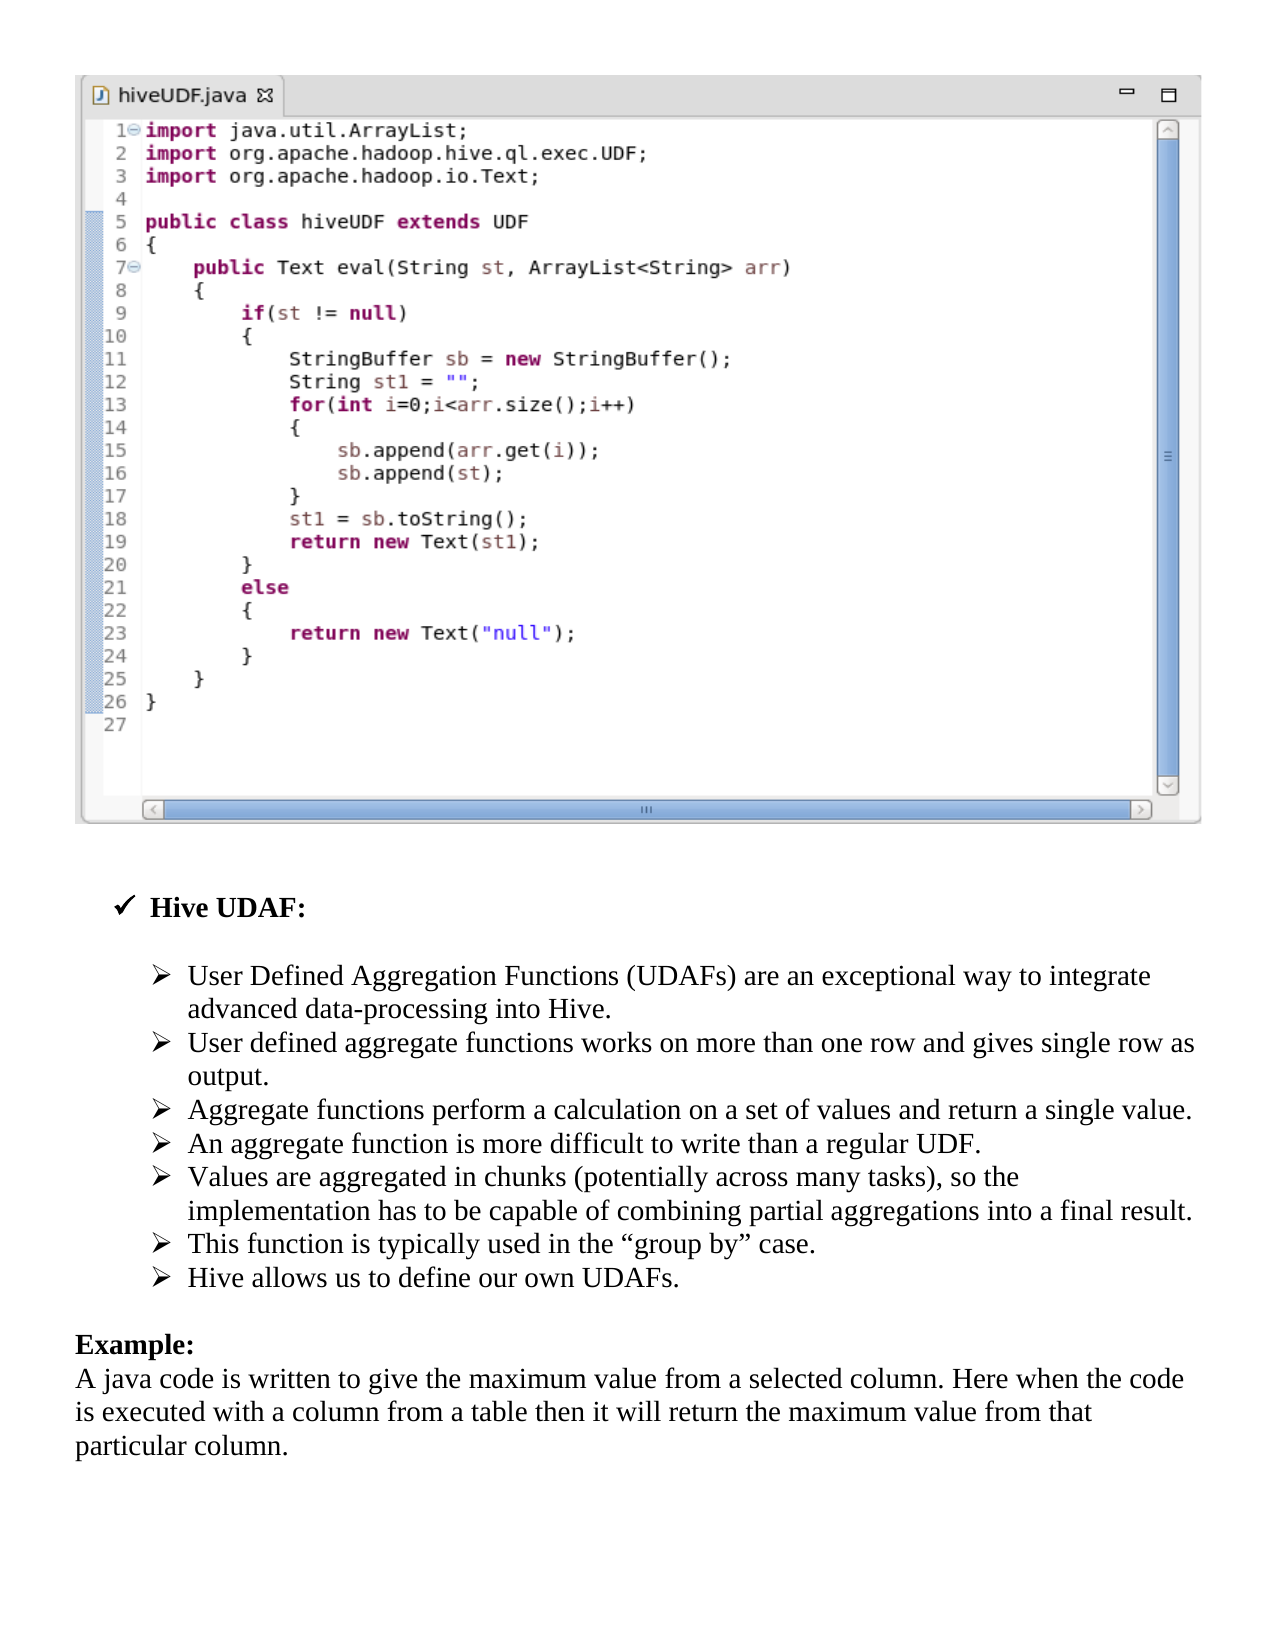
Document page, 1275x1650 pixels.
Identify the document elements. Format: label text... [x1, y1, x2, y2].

list Hive allows us to define our own UDAFs. [150, 1260, 1200, 1294]
picture [75, 75, 1202, 824]
list An aggregate function is more difficult to write than a regular UDF. [150, 1126, 1200, 1159]
text A java code is written to give the maximum value from a selected column. Here when the code is executed with a column from a table then it will return the maximum value from that particular column. [75, 1361, 1200, 1462]
list This function is typically used in the “group by” case. [150, 1227, 1200, 1260]
list User defined aggregate functions works on more than one row and gives single row as output. [150, 1025, 1200, 1092]
list Values are aggregated in chunks (potentially across many tasks), so the implementation has to be capable of combining partial aggregations into a final result. [150, 1159, 1200, 1227]
list Hive UDAF: [112, 891, 1200, 924]
text Example: [75, 1327, 1200, 1361]
list User Defined Aggregation Functions (UDAFs) are an exceptional way to integrate advanced data-processing into Hive. [150, 958, 1200, 1025]
list Aggregate functions perform a calculation on a set of values and return a single value. [150, 1092, 1200, 1126]
